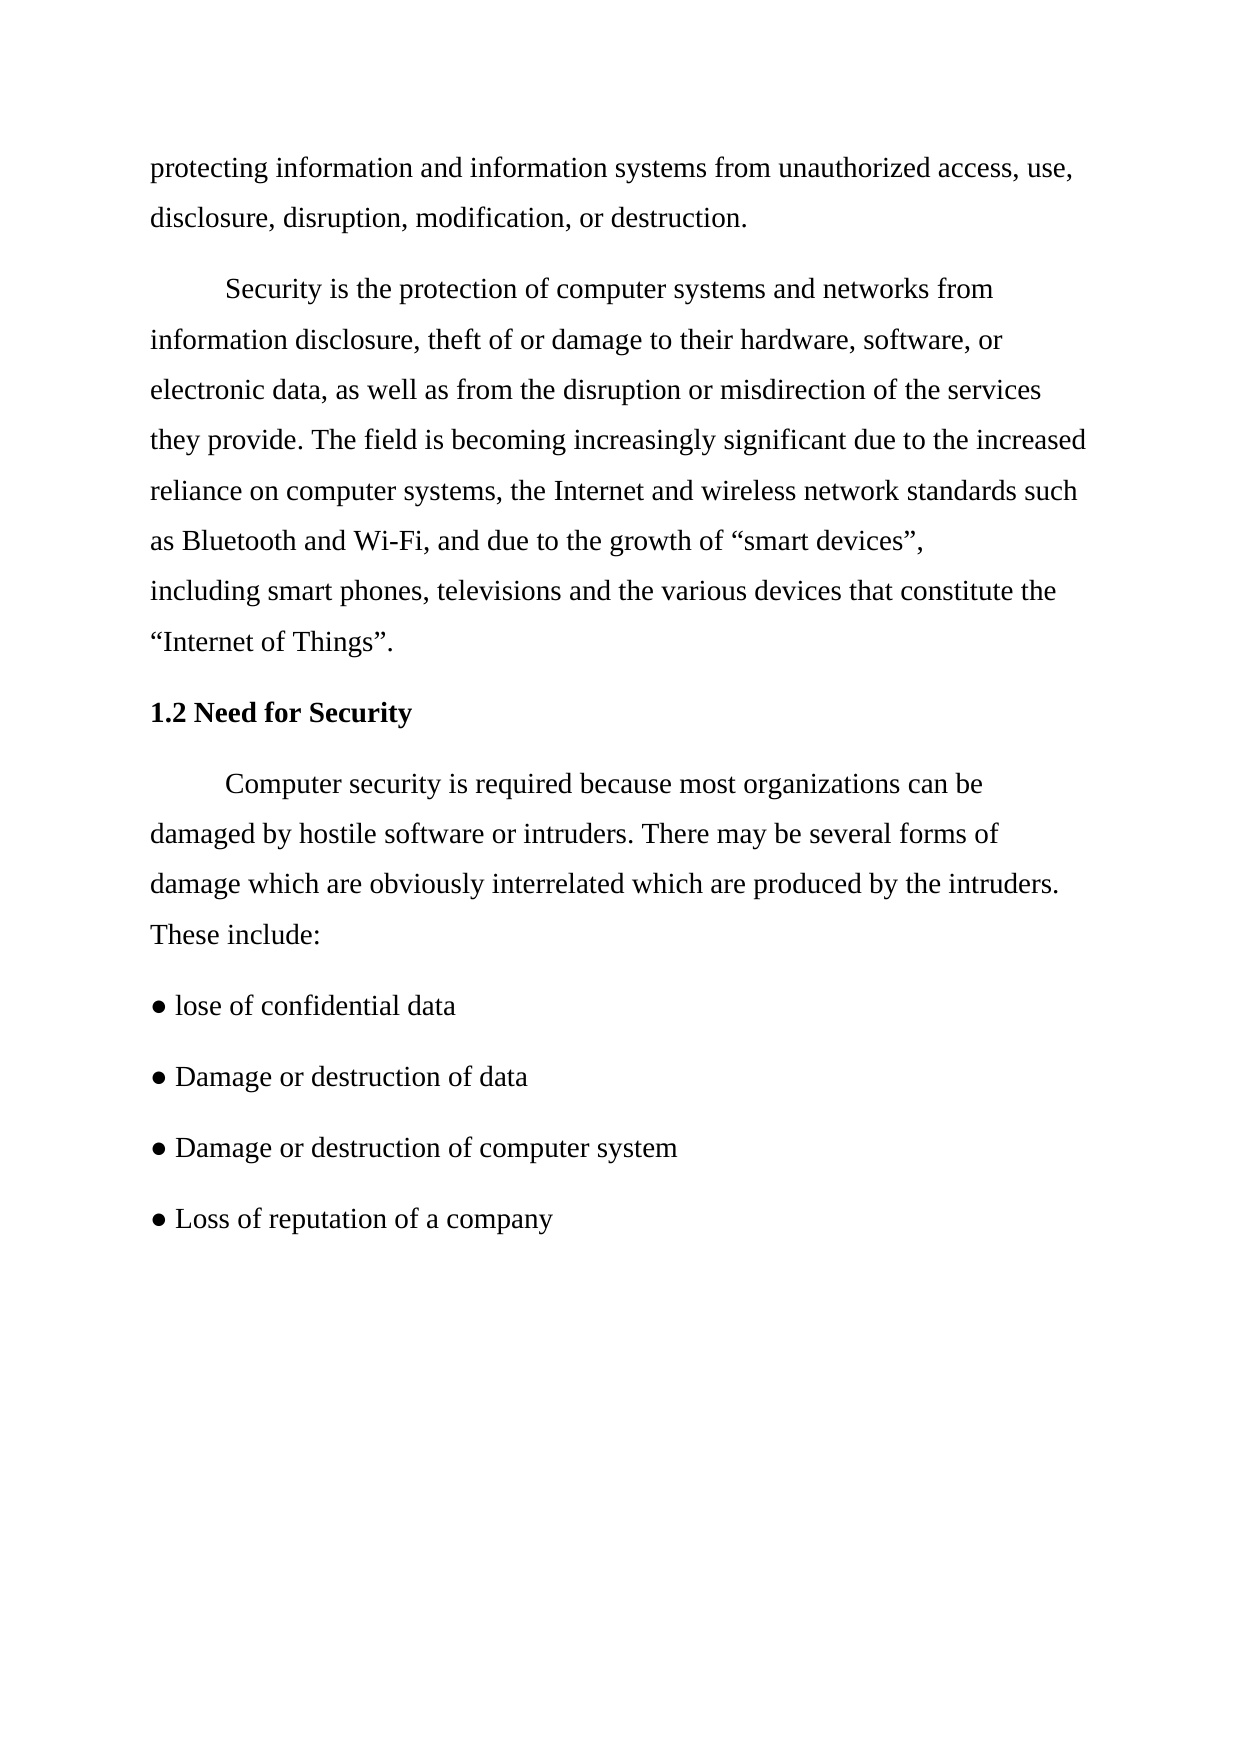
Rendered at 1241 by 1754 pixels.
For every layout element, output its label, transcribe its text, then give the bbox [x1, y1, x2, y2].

text 1.2 Need for Security [150, 695, 1090, 728]
text ● Damage or destruction of data [150, 1059, 1090, 1093]
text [150, 150, 1090, 234]
text ● Loss of reputation of a company [150, 1201, 1090, 1235]
text Security is the protection of computer systems and networks from information disclosure, theft of or damage to their hardware, software, or electronic data, as well as from the disruption or misdirection of the services they provide. The field is becoming increasingly significant due to the increased reliance on computer systems, the Internet and wireless network standards such as Bluetooth and Wi-Fi, and due to the growth of “smart devices”, including smart phones, televisions and the various devices that constitute the “Internet of Things”. [150, 271, 1090, 657]
text ● lose of confidential data [150, 988, 1090, 1022]
text Computer security is required because most organizations can be damaged by hostile software or intruders. There may be several forms of damage which are obviously interrelated which are produced by the intruders. These include: [150, 766, 1090, 950]
text ● Damage or destruction of computer system [150, 1130, 1090, 1164]
